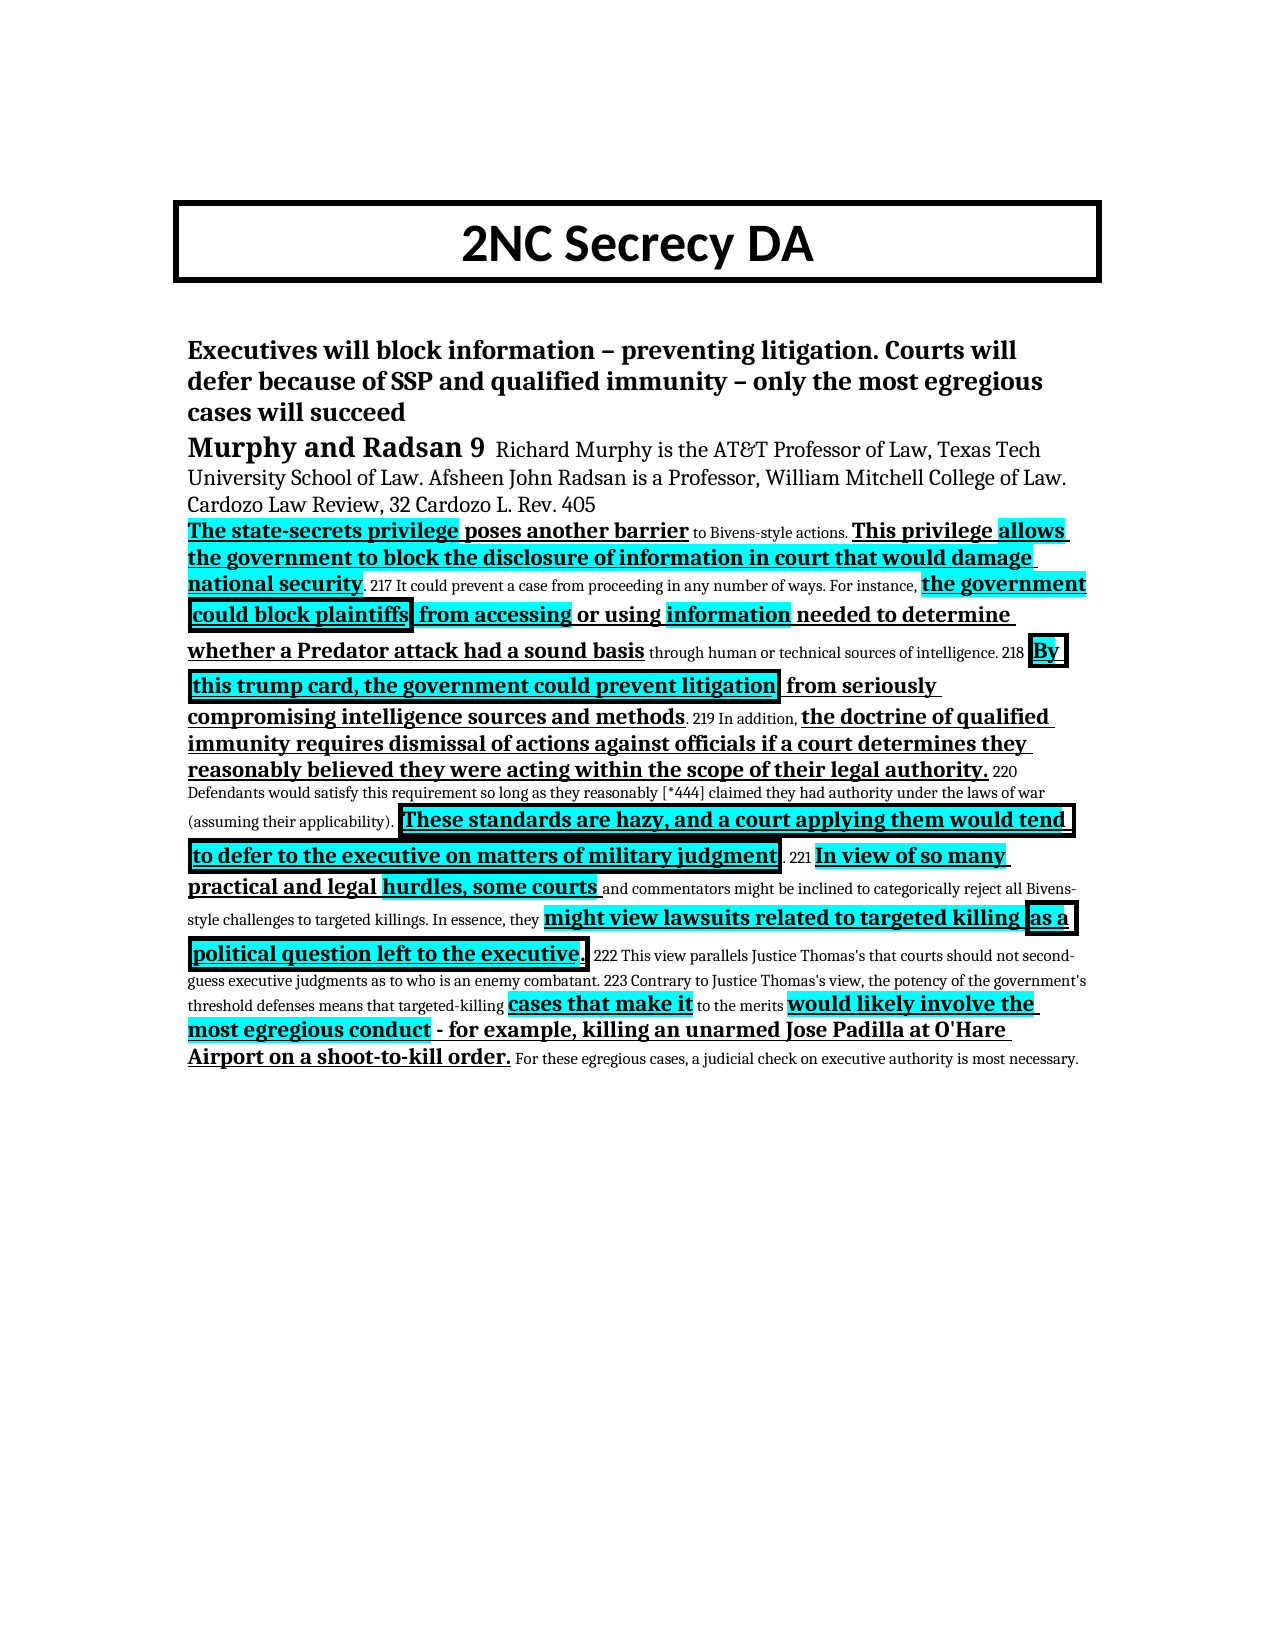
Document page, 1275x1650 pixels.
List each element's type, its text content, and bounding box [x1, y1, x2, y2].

subtitle Executives will block information – preventing litigation. Courts will defer because of SSP and qualified immunity – only the most egregious cases will succeed [187, 335, 1087, 428]
text The state-secrets privilege poses another barrier to Bivens-style actions. This privilege allows the government to block the disclosure of information in court that would damage national security. 217 It could prevent a case from proceeding in any number of ways. For instance, the government could block plaintiffs from accessing or using information needed to determine whether a Predator attack had a sound basis through human or technical sources of intelligence. 218 By this trump card, the government could prevent litigation from seriously compromising intelligence sources and methods. 219 In addition, the doctrine of qualified immunity requires dismissal of actions against officials if a court determines they reasonably believed they were acting within the scope of their legal authority. 220 Defendants would satisfy this requirement so long as they reasonably [*444] claimed they had authority under the laws of war (assuming their applicability). These standards are hazy, and a court applying them would tend to defer to the executive on matters of military judgment. 221 In view of so many practical and legal hurdles, some courts and commentators might be inclined to categorically reject all Bivens-style challenges to targeted killings. In essence, they might view lawsuits related to targeted killing as a political question left to the executive. 222 This view parallels Justice Thomas's that courts should not second-guess executive judgments as to who is an enemy combatant. 223 Contrary to Justice Thomas's view, the potency of the government's threshold defenses means that targeted-killing cases that make it to the merits would likely involve the most egregious conduct - for example, killing an unarmed Jose Padilla at O'Hare Airport on a shoot-to-kill order. For these egregious cases, a judicial check on executive authority is most necessary. [187, 571, 1087, 1070]
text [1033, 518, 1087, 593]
subtitle 2NC Secrecy DA [179, 206, 1096, 277]
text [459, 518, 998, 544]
text Murphy and Radsan 9 Richard Murphy is the AT&T Professor of Law, Texas Tech University School of Law. Afsheen John Radsan is a Professor, William Mitchell College of Law. Cardozo Law Review, 32 Cardozo L. Rev. 405 [187, 428, 1087, 518]
